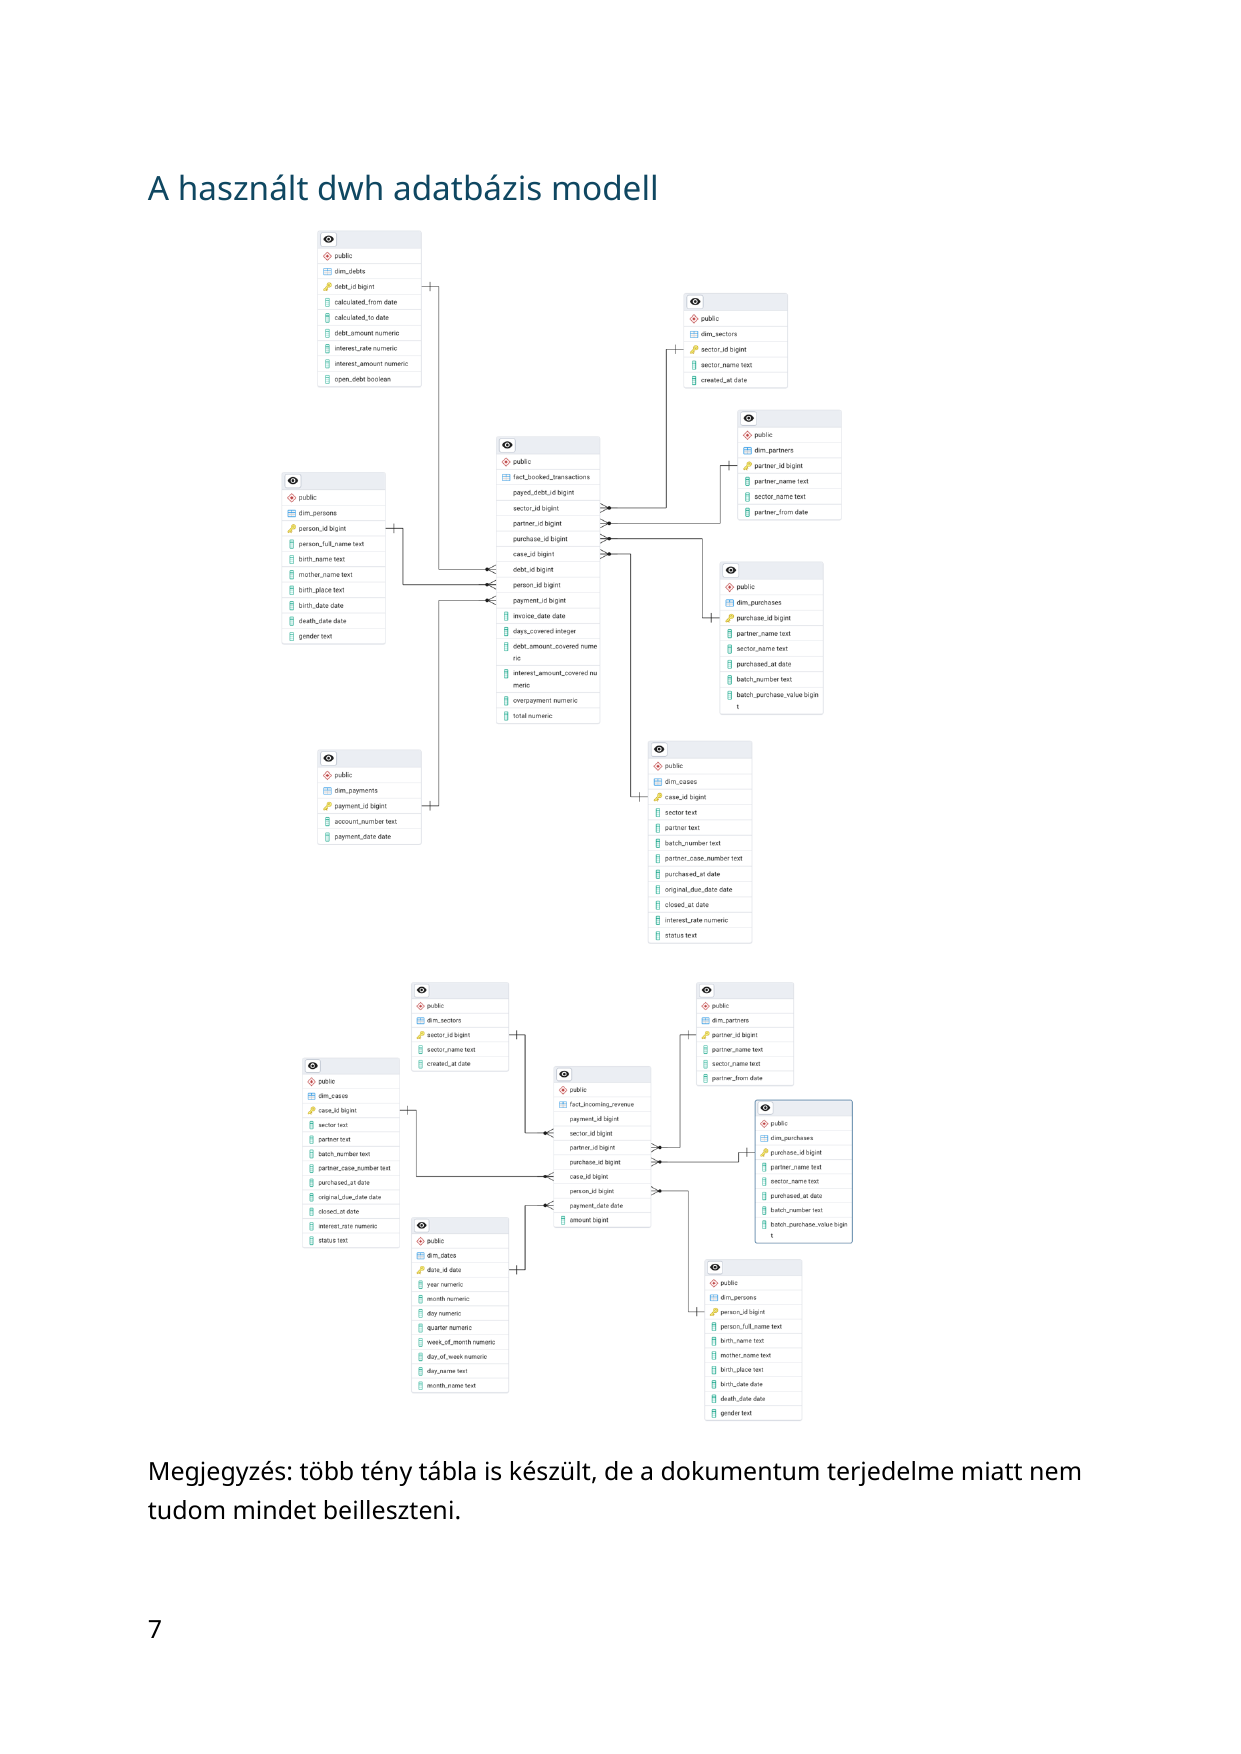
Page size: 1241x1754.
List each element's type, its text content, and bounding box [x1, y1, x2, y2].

picture [275, 224, 966, 956]
picture [296, 976, 944, 1432]
subtitle A használt dwh adatbázis modell [148, 164, 1093, 210]
text Megjegyzés: több tény tábla is készült, de a dokumentum terjedelme miatt nem tudom mindet beilleszteni. [148, 1453, 1093, 1527]
